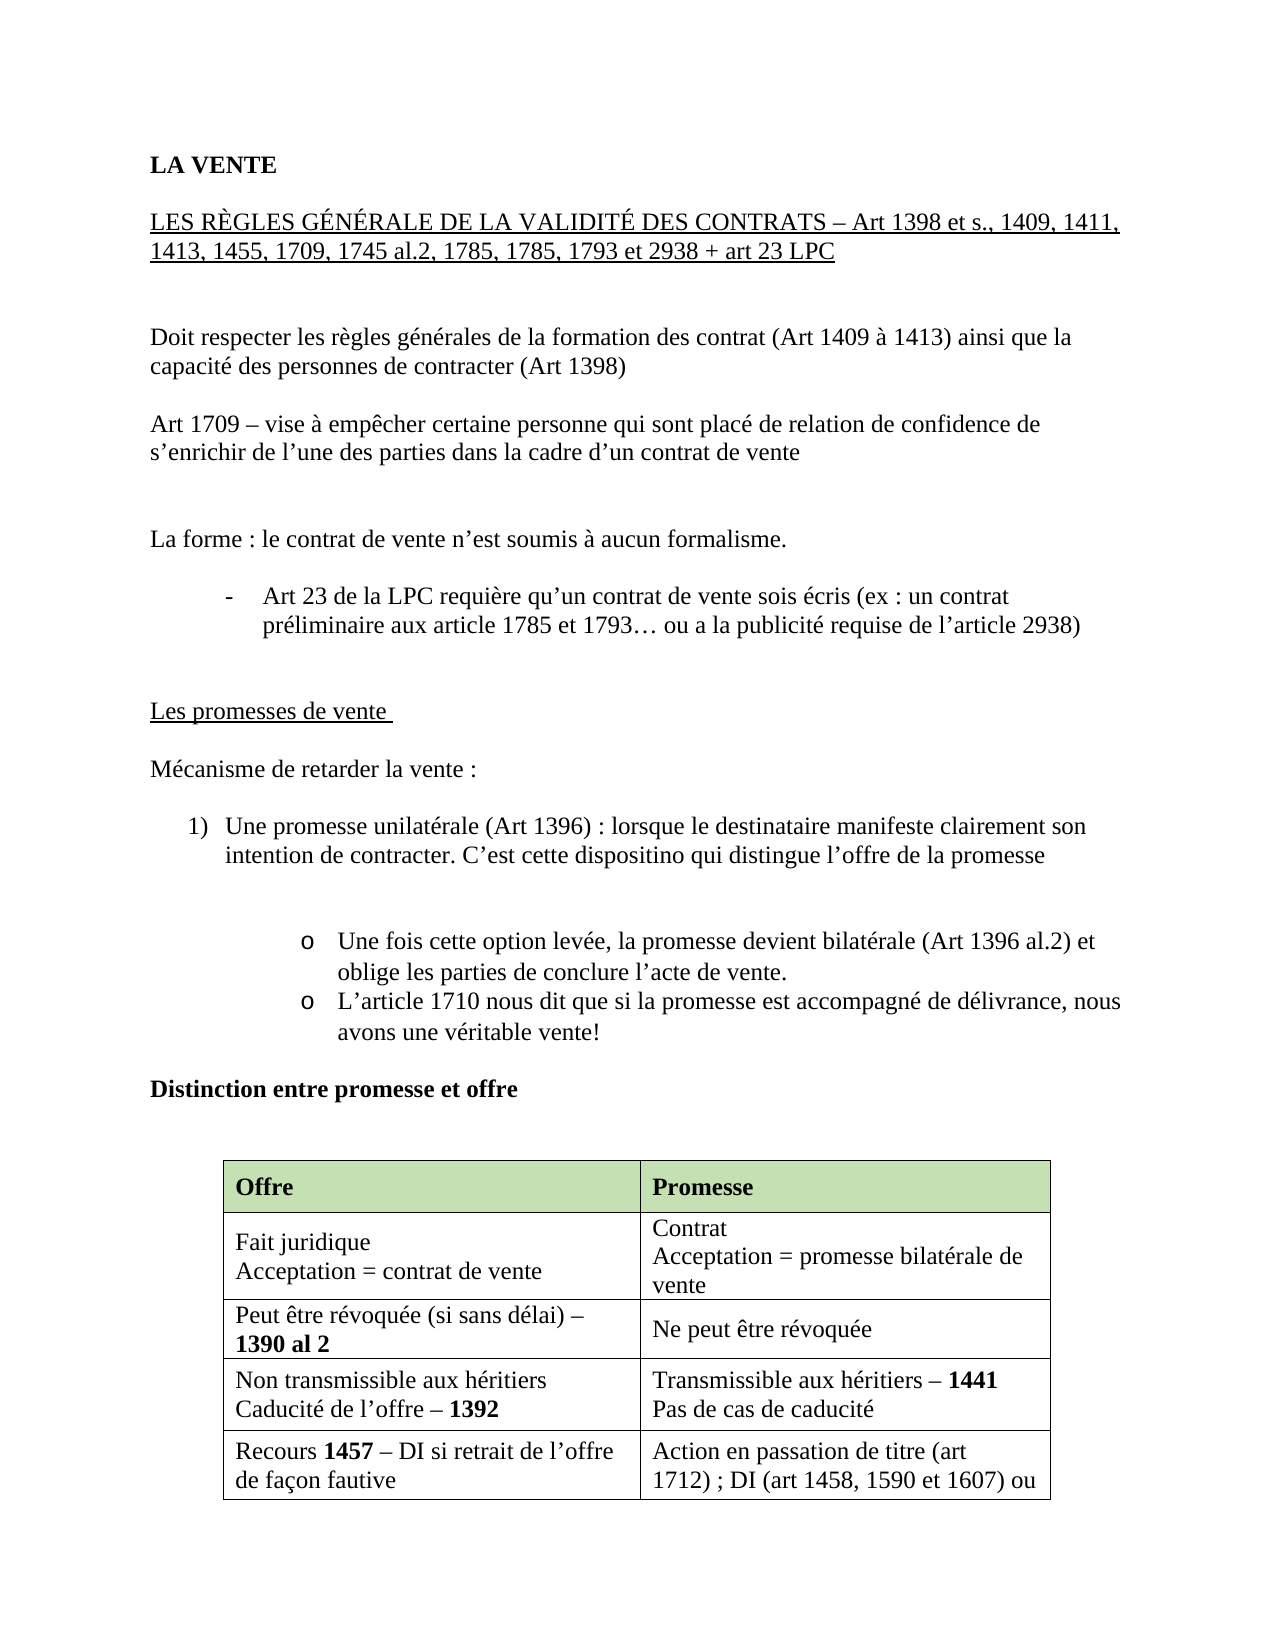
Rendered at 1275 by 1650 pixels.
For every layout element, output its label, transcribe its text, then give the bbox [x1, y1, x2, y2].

list Une fois cette option levée, la promesse devient bilatérale (Art 1396 al.2) et oblige les parties de conclure l’acte de vente. [300, 926, 1125, 986]
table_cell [224, 1431, 640, 1499]
text Distinction entre promesse et offre [150, 1074, 1125, 1103]
list Art 23 de la LPC requière qu’un contrat de vente sois écris (ex : un contrat préliminaire aux article 1785 et 1793… ou a la publicité requise de l’article 2938) [225, 581, 1125, 639]
table_cell Fait juridique Acceptation = contrat de vente [224, 1213, 640, 1299]
list Une promesse unilatérale (Art 1396) : lorsque le destinataire manifeste clairement son intention de contracter. C’est cette dispositino qui distingue l’offre de la promesse [187, 811, 1125, 869]
text La forme : le contrat de vente n’est soumis à aucun formalisme. [150, 524, 1125, 552]
table_cell Peut être révoquée (si sans délai) – 1390 al 2 [224, 1300, 640, 1357]
table_cell Non transmissible aux héritiers Caducité de l’offre – 1392 [224, 1359, 640, 1430]
text Art 1709 – vise à empêcher certaine personne qui sont placé de relation de confidence de s’enrichir de l’une des parties dans la cadre d’un contrat de vente [150, 409, 1125, 466]
table_header Promesse [641, 1161, 1050, 1212]
table_cell Transmissible aux héritiers – 1441 Pas de cas de caducité [641, 1359, 1050, 1430]
table_header Offre [224, 1161, 640, 1212]
text LA VENTE [150, 150, 1125, 179]
table_cell Contrat Acceptation = promesse bilatérale de vente [641, 1213, 1050, 1299]
table_cell Ne peut être révoquée [641, 1300, 1050, 1357]
text LES RÈGLES GÉNÉRALE DE LA VALIDITÉ DES CONTRATS – Art 1398 et s., 1409, 1411, 1413, 1455, 1709, 1745 al.2, 1785, 1785, 1793 et 2938 + art 23 LPC [150, 207, 1125, 265]
text Doit respecter les règles générales de la formation des contrat (Art 1409 à 1413) ainsi que la capacité des personnes de contracter (Art 1398) [150, 322, 1125, 380]
text Les promesses de vente [150, 696, 1125, 725]
list L’article 1710 nous dit que si la promesse est accompagné de délivrance, nous avons une véritable vente! [300, 986, 1125, 1045]
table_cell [641, 1431, 1050, 1499]
text Mécanisme de retarder la vente : [150, 754, 1125, 782]
